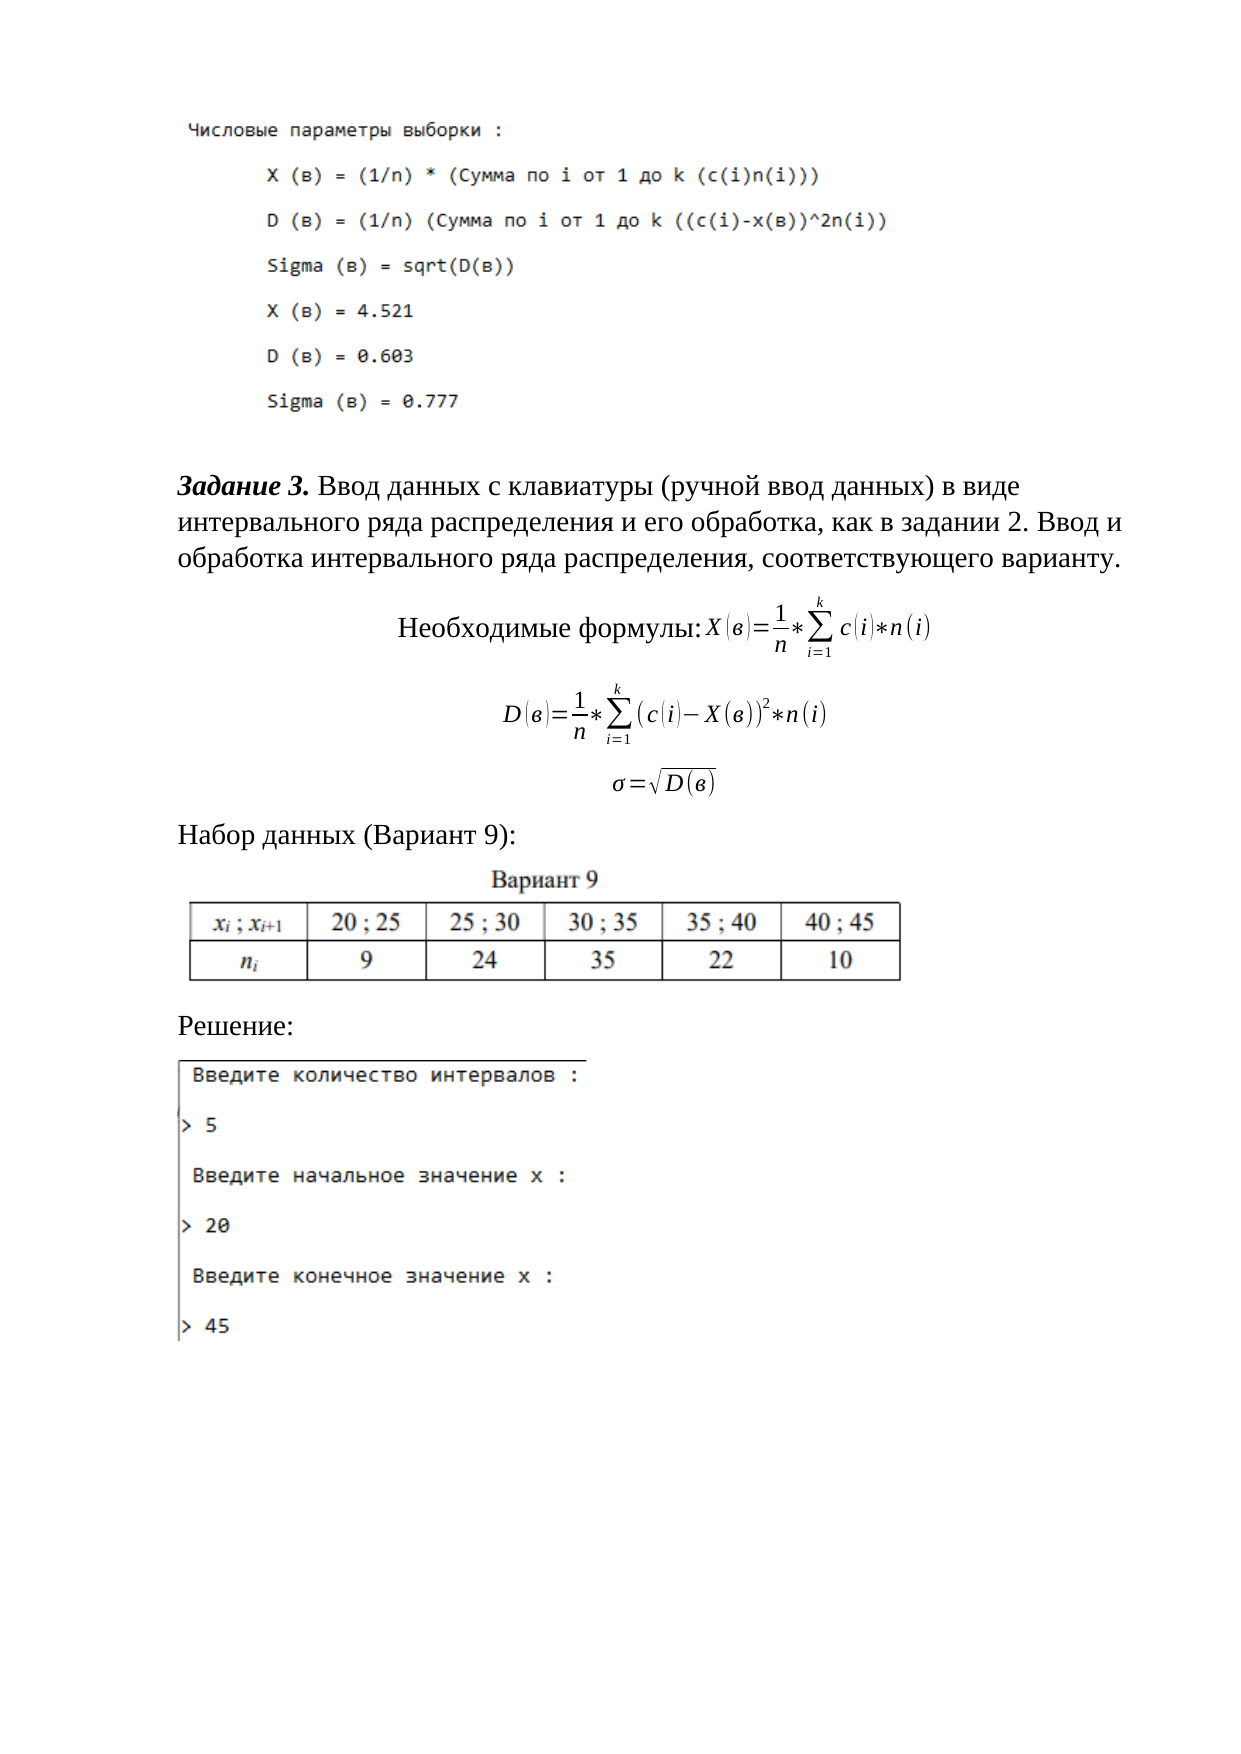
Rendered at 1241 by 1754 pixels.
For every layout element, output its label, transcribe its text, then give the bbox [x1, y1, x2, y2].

picture [177, 870, 912, 989]
text Набор данных (Вариант 9): [177, 817, 1152, 851]
text Необходимые формулы: [177, 593, 1152, 661]
text Задание 3. Ввод данных с клавиатуры (ручной ввод данных) в виде интервального ряда распределения и его обработка, как в задании 2. Ввод и обработка интервального ряда распределения, соответствующего варианту. [177, 468, 1152, 574]
text Решение: [177, 1008, 1152, 1041]
picture [177, 118, 898, 450]
picture [177, 1060, 587, 1341]
